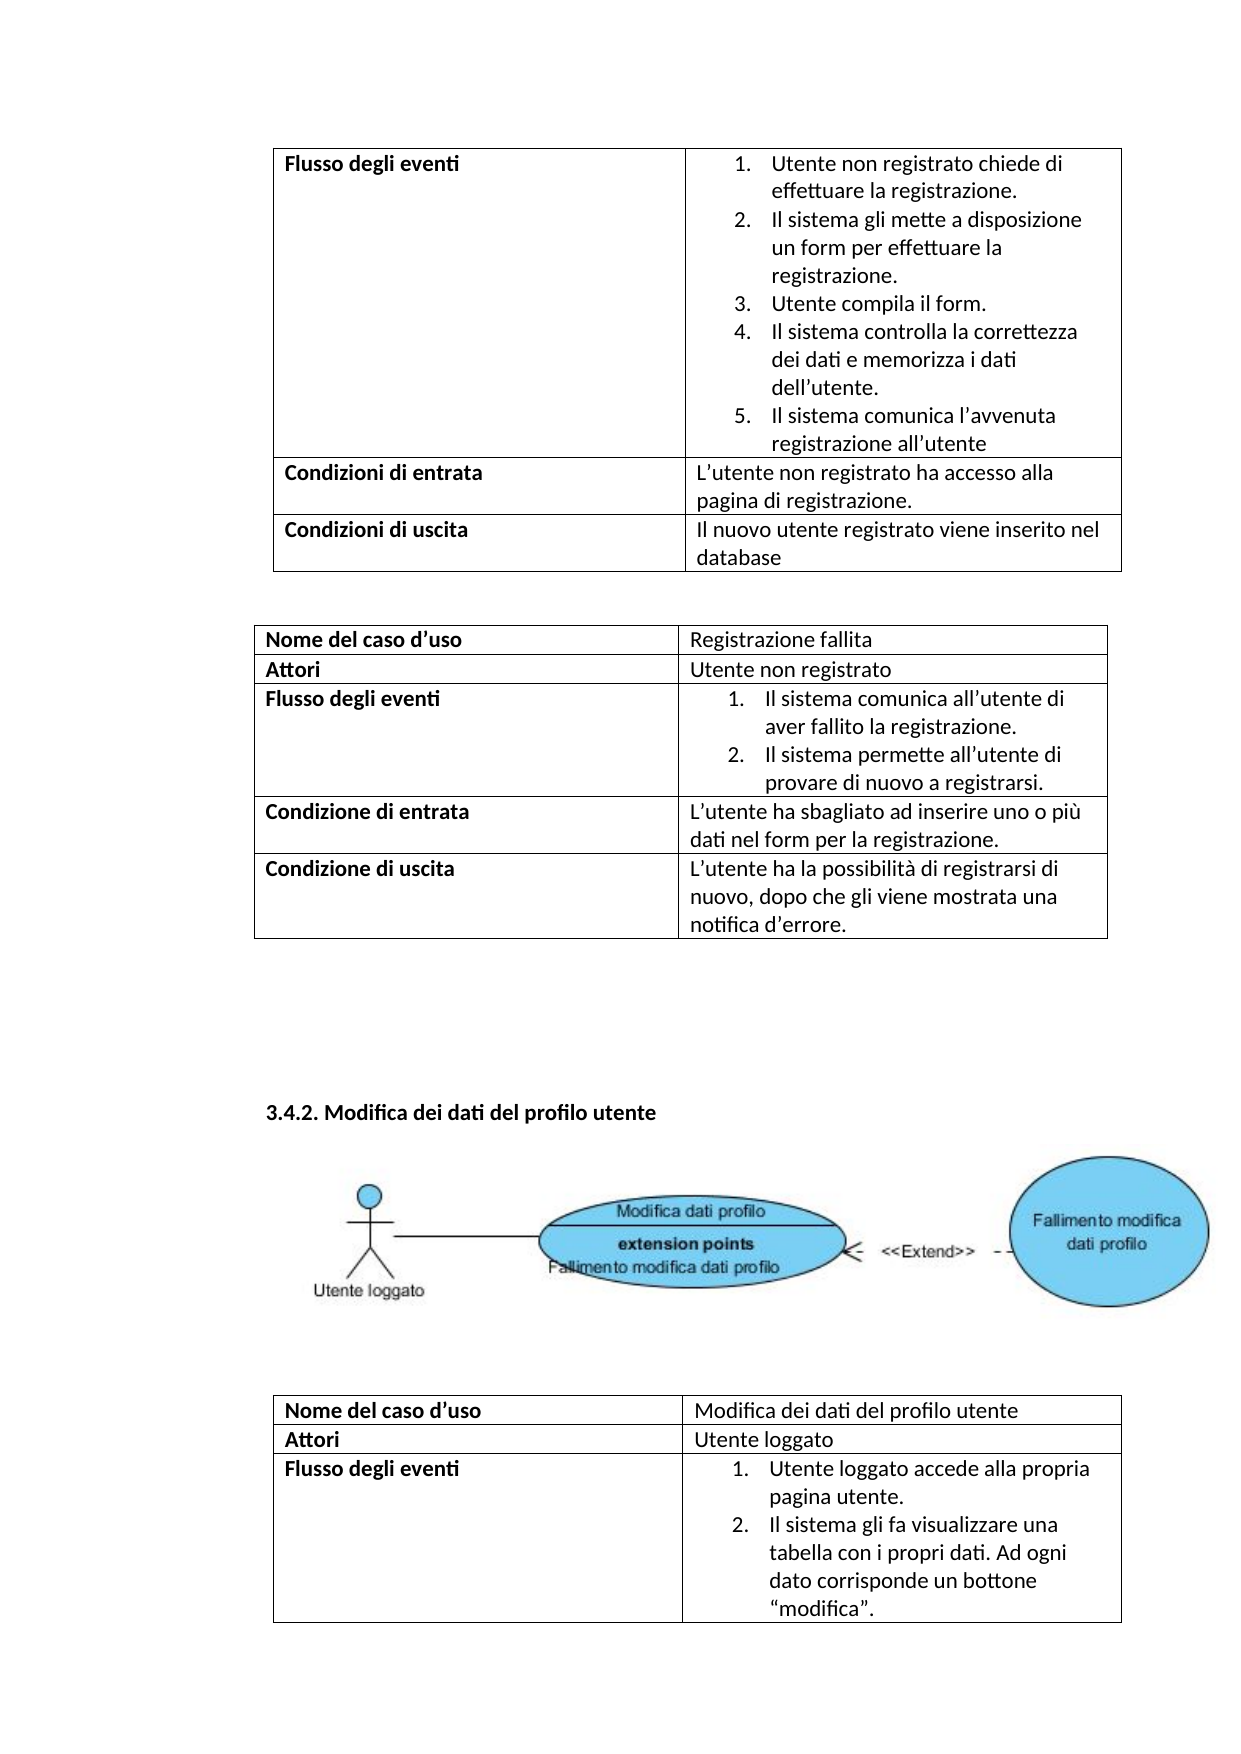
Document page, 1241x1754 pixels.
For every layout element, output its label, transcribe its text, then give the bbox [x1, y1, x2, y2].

table_cell Utente non registrato chiede di effettuare la registrazione. Il sistema gli mette a disposizione un form per effettuare la registrazione. Utente compila il form. Il sistema controlla la correttezza dei dati e memorizza i dati dell’utente. Il sistema comunica l’avvenuta registrazione all’utente [686, 149, 1121, 457]
table_cell L’utente ha la possibilità di registrarsi di nuovo, dopo che gli viene mostrata una notifica d’errore. [679, 854, 1107, 938]
picture [265, 1144, 1241, 1376]
table_header Modifica dei dati del profilo utente [683, 1396, 1121, 1424]
text 3.4.2. Modifica dei dati del profilo utente [266, 1098, 1122, 1126]
table_header Registrazione fallita [679, 626, 1107, 654]
table_cell Condizione di entrata [255, 797, 678, 853]
table_cell Il sistema comunica all’utente di aver fallito la registrazione. Il sistema permette all’utente di provare di nuovo a registrarsi. [679, 684, 1107, 796]
table_header Nome del caso d’uso [255, 626, 678, 654]
table_cell Flusso degli eventi [255, 684, 678, 796]
table_cell Attori [274, 1425, 682, 1453]
table_cell Condizione di uscita [255, 854, 678, 938]
table_cell L’utente ha sbagliato ad inserire uno o più dati nel form per la registrazione. [679, 797, 1107, 853]
table_cell Condizioni di uscita [274, 515, 685, 571]
table_cell L’utente non registrato ha accesso alla pagina di registrazione. [686, 458, 1121, 514]
table_cell Flusso degli eventi [274, 1454, 682, 1622]
table_cell Utente non registrato [679, 655, 1107, 683]
table_header Nome del caso d’uso [274, 1396, 682, 1424]
table_cell Il nuovo utente registrato viene inserito nel database [686, 515, 1121, 571]
table_cell Condizioni di entrata [274, 458, 685, 514]
table_cell Utente loggato [683, 1425, 1121, 1453]
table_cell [683, 1454, 1121, 1622]
table_cell Flusso degli eventi [274, 149, 685, 457]
table_cell Attori [255, 655, 678, 683]
